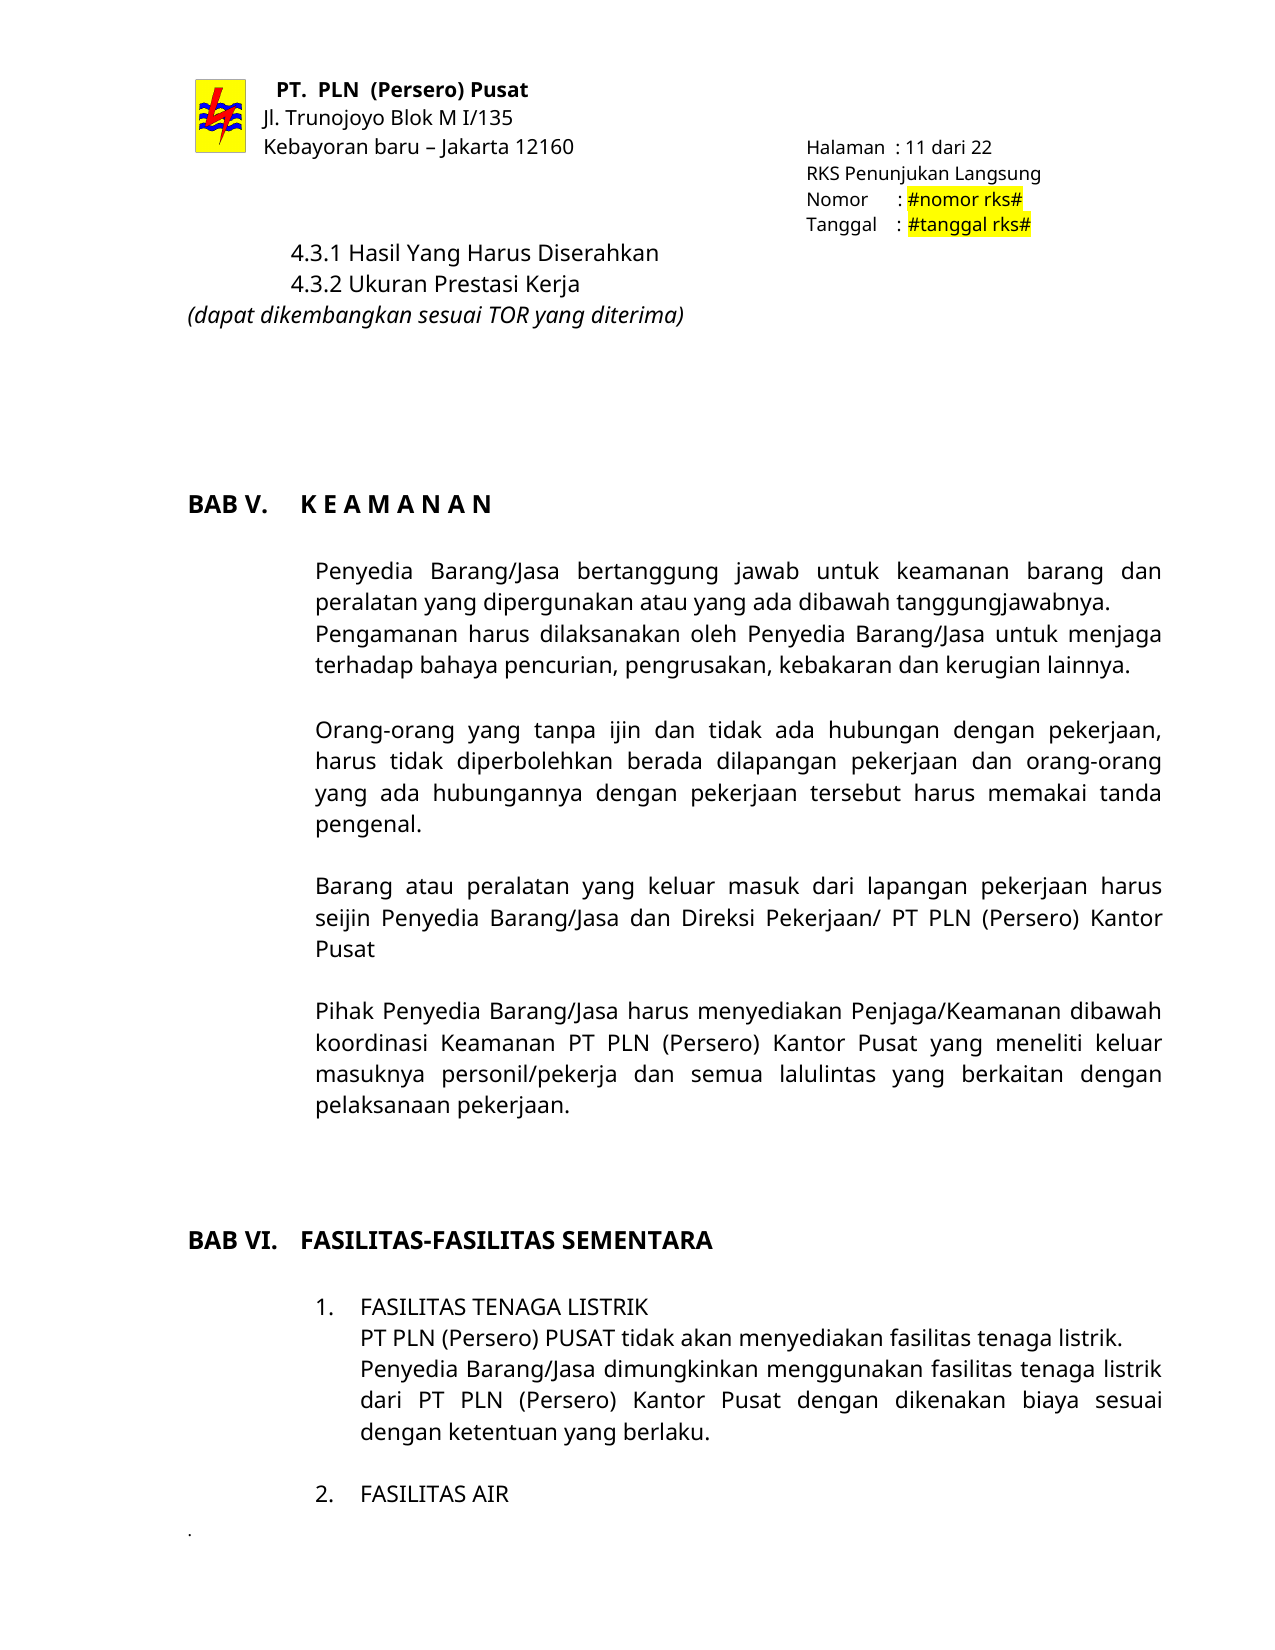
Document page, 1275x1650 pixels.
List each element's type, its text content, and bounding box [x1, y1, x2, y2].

list FASILITAS TENAGA LISTRIK [315, 1291, 1163, 1322]
text BAB VI. FASILITAS-FASILITAS SEMENTARA [187, 1222, 1163, 1257]
text Orang-orang yang tanpa ijin dan tidak ada hubungan dengan pekerjaan, harus tidak diperbolehkan berada dilapangan pekerjaan dan orang-orang yang ada hubungannya dengan pekerjaan tersebut harus memakai tanda pengenal. [315, 714, 1163, 839]
picture [194, 78, 246, 154]
text 4.3.2 Ukuran Prestasi Kerja [291, 268, 1163, 299]
text 4.3.1 Hasil Yang Harus Diserahkan [291, 237, 1163, 268]
text Penyedia Barang/Jasa bertanggung jawab untuk keamanan barang dan peralatan yang dipergunakan atau yang ada dibawah tanggungjawabnya. [315, 555, 1163, 617]
text Pihak Penyedia Barang/Jasa harus menyediakan Penjaga/Keamanan dibawah koordinasi Keamanan PT PLN (Persero) Kantor Pusat yang meneliti keluar masuknya personil/pekerja dan semua lalulintas yang berkaitan dengan pelaksanaan pekerjaan. [315, 995, 1163, 1120]
text Barang atau peralatan yang keluar masuk dari lapangan pekerjaan harus seijin Penyedia Barang/Jasa dan Direksi Pekerjaan/ PT PLN (Persero) Kantor Pusat [315, 870, 1163, 964]
text Pengamanan harus dilaksanakan oleh Penyedia Barang/Jasa untuk menjaga terhadap bahaya pencurian, pengrusakan, kebakaran dan kerugian lainnya. [315, 617, 1163, 680]
subtitle BAB V. K E A M A N A N [187, 487, 1163, 521]
text (dapat dikembangkan sesuai TOR yang diterima) [187, 299, 1163, 331]
list FASILITAS AIR [315, 1478, 1163, 1509]
text PT PLN (Persero) PUSAT tidak akan menyediakan fasilitas tenaga listrik. [360, 1322, 1163, 1353]
